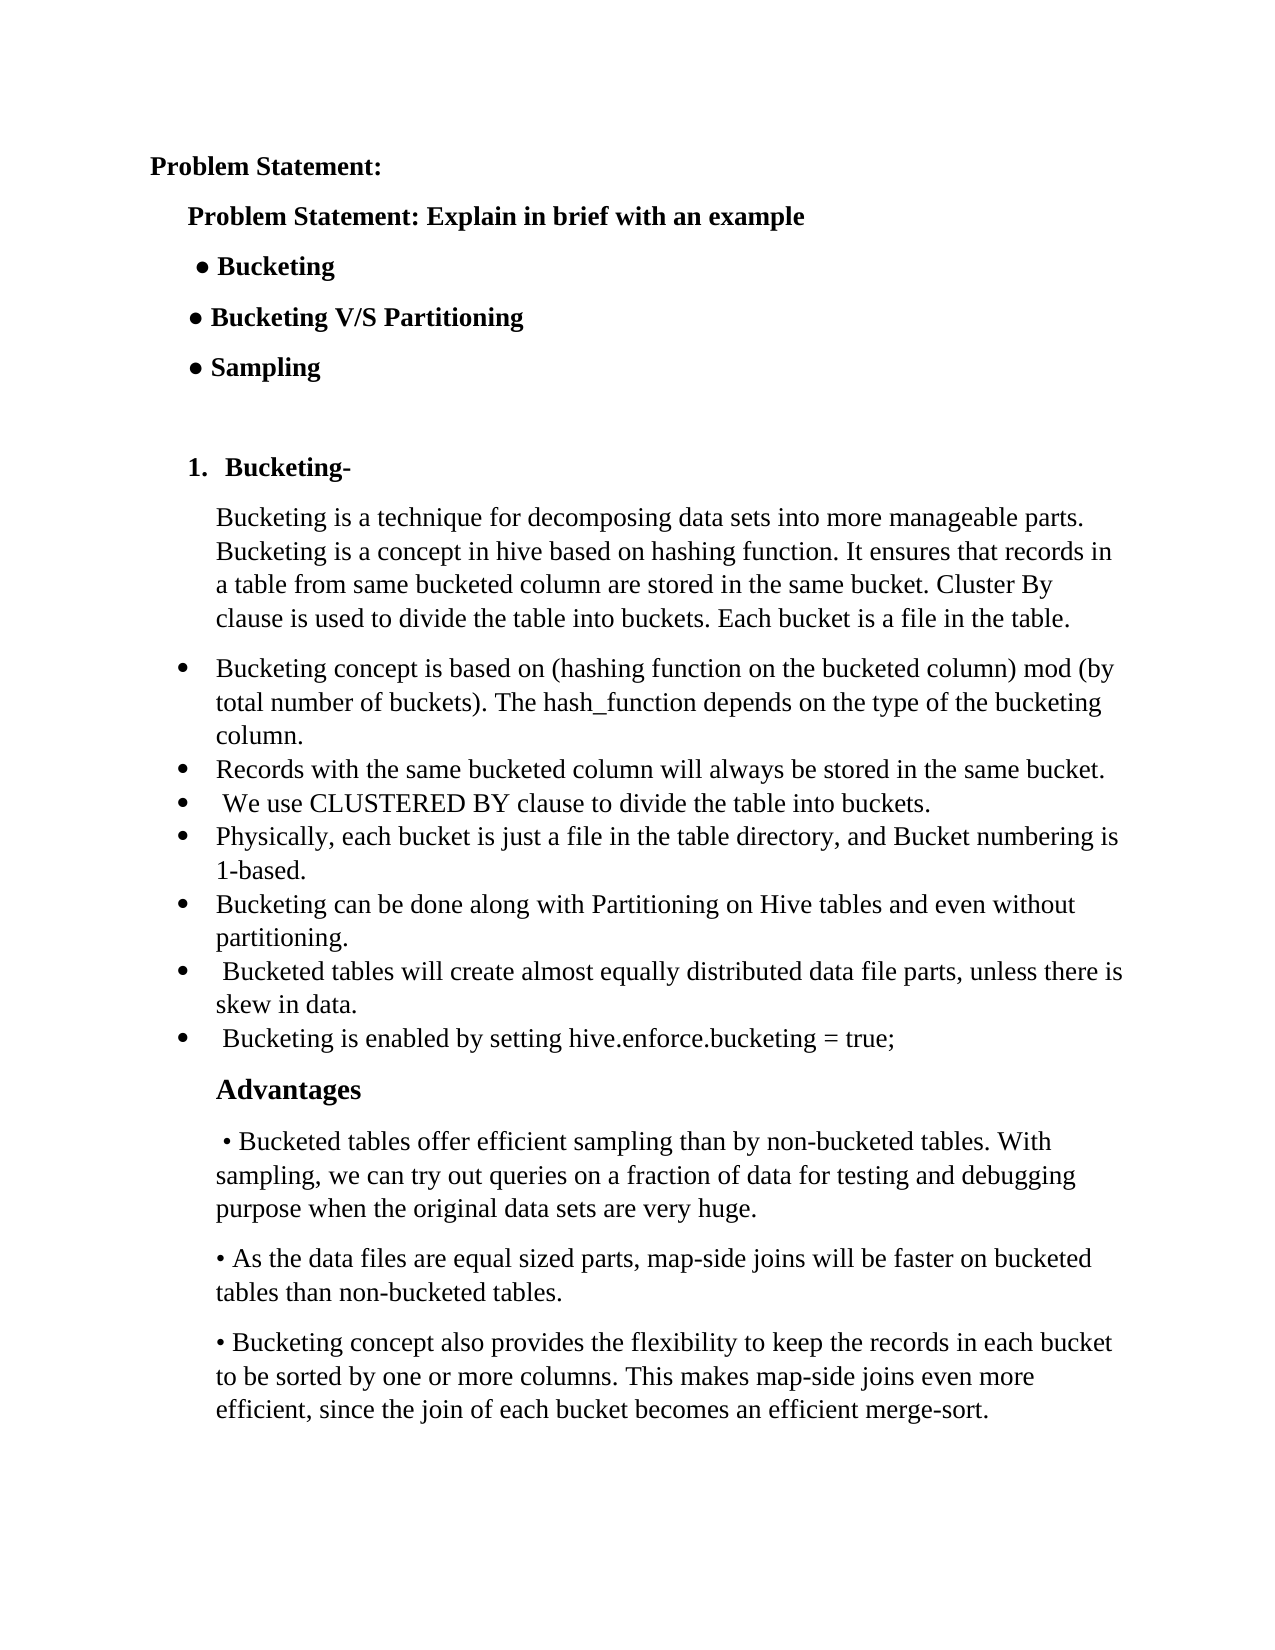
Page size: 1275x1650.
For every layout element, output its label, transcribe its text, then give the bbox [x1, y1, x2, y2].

text • Bucketing concept also provides the flexibility to keep the records in each bucket to be sorted by one or more columns. This makes map-side joins even more efficient, since the join of each bucket becomes an efficient merge-sort. [216, 1326, 1125, 1424]
list Records with the same bucketed column will always be stored in the same bucket. [178, 753, 1125, 784]
list We use CLUSTERED BY clause to divide the table into buckets. [178, 787, 1125, 818]
list Bucketing concept is based on (hashing function on the bucketed column) mod (by total number of buckets). The hash_function depends on the type of the bucketing column. [178, 652, 1125, 751]
list Physically, each bucket is just a file in the table directory, and Bucket numbering is 1-based. [178, 821, 1125, 885]
text Problem Statement: Explain in brief with an example [187, 200, 1125, 231]
text ● Sampling [187, 351, 1125, 382]
list Bucketing is enabled by setting hive.enforce.bucketing = true; [178, 1022, 1125, 1053]
text Bucketing is a technique for decomposing data sets into more manageable parts. Bucketing is a concept in hive based on hashing function. It ensures that records in a table from same bucketed column are stored in the same bucket. Cluster By clause is used to divide the table into buckets. Each bucket is a file in the table. [216, 501, 1125, 633]
text ● Bucketing V/S Partitioning [187, 301, 1125, 332]
text Problem Statement: [150, 150, 1125, 181]
text • As the data files are equal sized parts, map-side joins will be faster on bucketed tables than non-bucketed tables. [216, 1243, 1125, 1307]
list Bucketing- [187, 451, 1125, 482]
list Bucketing can be done along with Partitioning on Hive tables and even without partitioning. [178, 888, 1125, 952]
list Bucketed tables will create almost equally distributed data file parts, unless there is skew in data. [178, 955, 1125, 1020]
text ● Bucketing [187, 250, 1125, 282]
text Advantages [216, 1072, 1125, 1106]
text • Bucketed tables offer efficient sampling than by non-bucketed tables. With sampling, we can try out queries on a fraction of data for testing and debugging purpose when the original data sets are very huge. [216, 1125, 1125, 1223]
